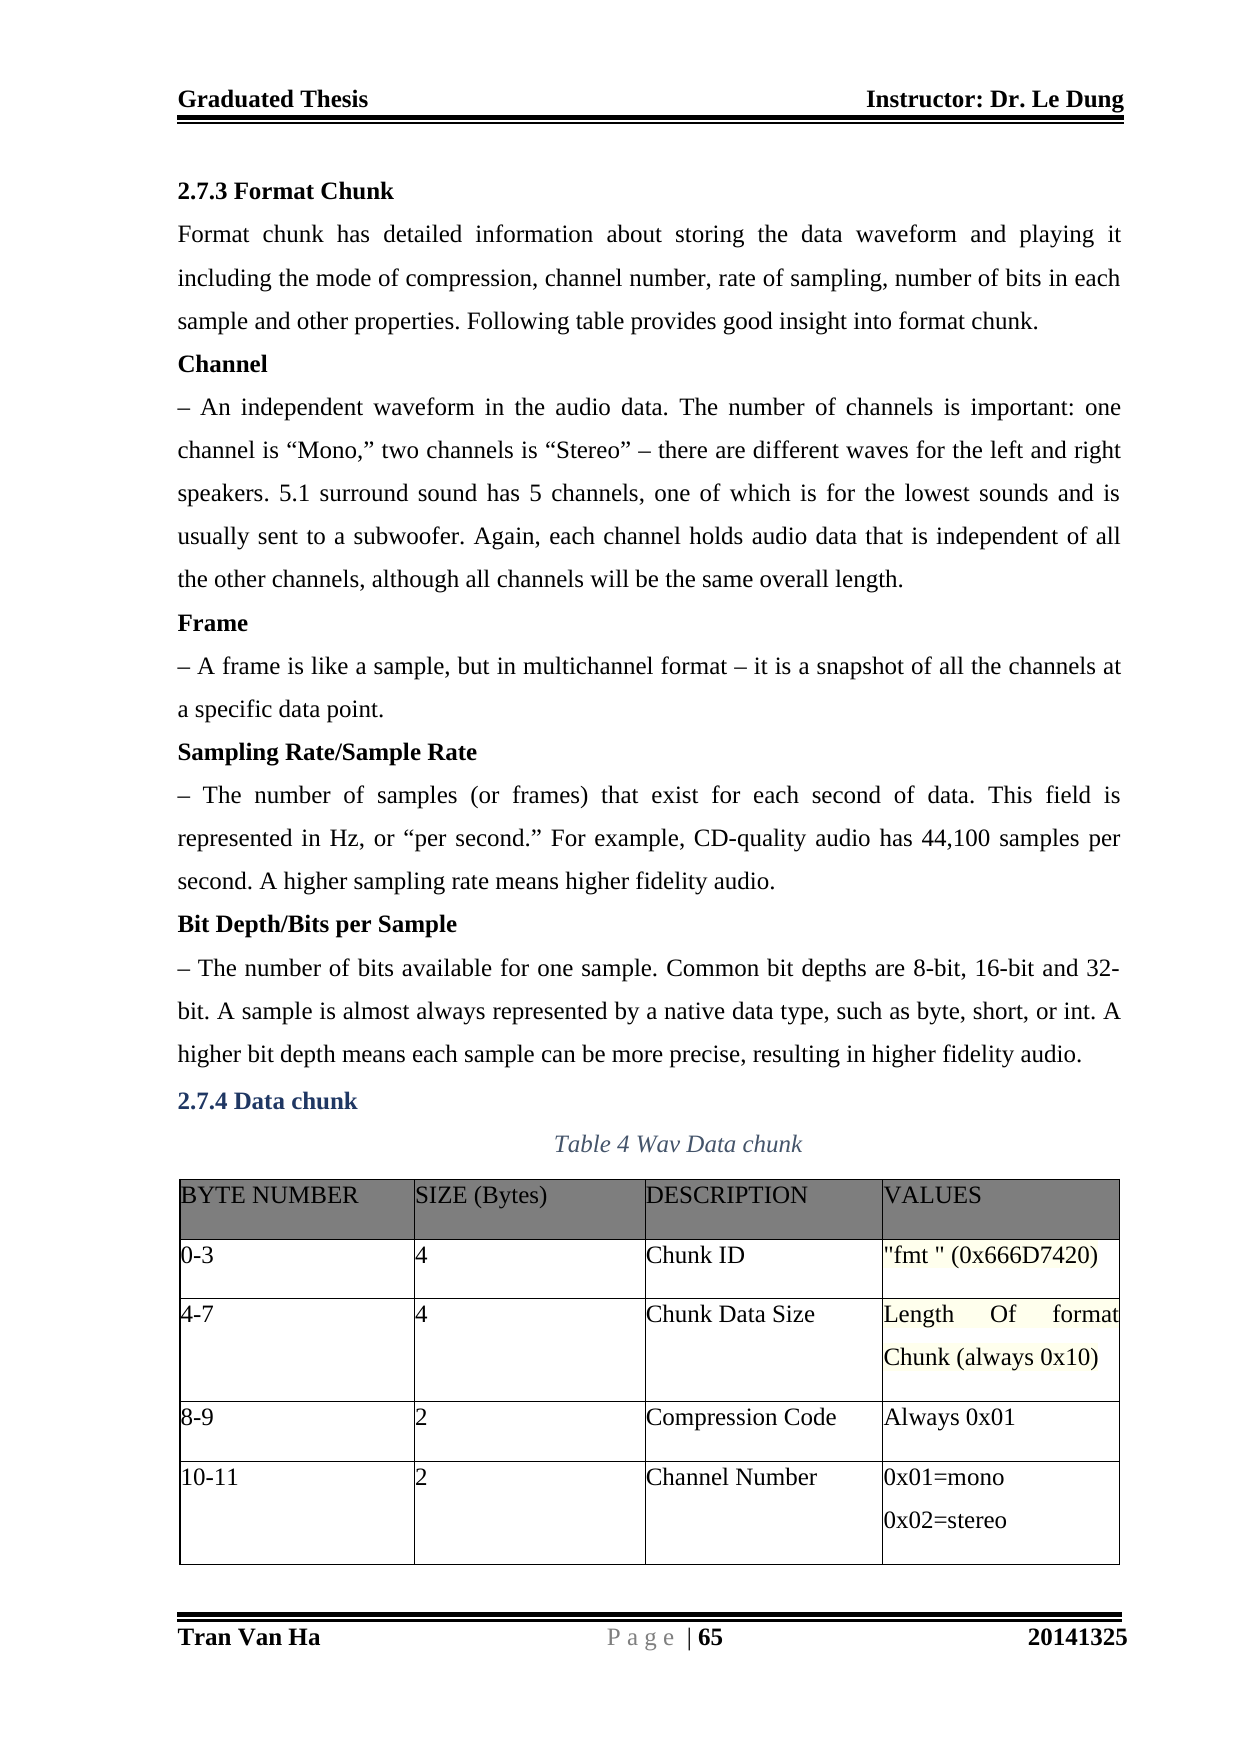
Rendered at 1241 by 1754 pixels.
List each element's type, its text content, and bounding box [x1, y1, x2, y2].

text 2.7.3 Format Chunk [177, 176, 1122, 205]
text – The number of bits available for one sample. Common bit depths are 8-bit, 16-bit and 32-bit. A sample is almost always represented by a native data type, such as byte, short, or int. A higher bit depth means each sample can be more precise, resulting in higher fidelity audio. [177, 953, 1122, 1068]
table_cell Compression Code [646, 1402, 882, 1461]
table_cell 4 [415, 1299, 645, 1401]
table_cell Channel Number [646, 1462, 882, 1564]
text Channel [177, 349, 1122, 378]
table_cell Always 0x01 [883, 1402, 1119, 1461]
table_cell 8-9 [181, 1402, 414, 1461]
table_cell Chunk Data Size [646, 1299, 882, 1401]
table_cell 4-7 [181, 1299, 414, 1401]
table_cell 0-3 [181, 1240, 414, 1298]
table_cell 2 [415, 1462, 645, 1564]
table_cell 2 [415, 1402, 645, 1461]
table_cell 4 [415, 1240, 645, 1298]
table_cell 0x01=mono 0x02=stereo [883, 1462, 1119, 1564]
table_cell Length Of format Chunk (always 0x10) [883, 1328, 1119, 1401]
text Bit Depth/Bits per Sample [177, 909, 1122, 938]
text Sampling Rate/Sample Rate [177, 737, 1122, 766]
text Frame [177, 608, 1122, 636]
subtitle 2.7.4 Data chunk [177, 1086, 1122, 1115]
table_header BYTE NUMBER [181, 1180, 414, 1239]
table_header VALUES [883, 1180, 1119, 1239]
table_cell "fmt " (0x666D7420) [883, 1240, 1119, 1298]
text – The number of samples (or frames) that exist for each second of data. This field is represented in Hz, or “per second.” For example, CD-quality audio has 44,100 samples per second. A higher sampling rate means higher fidelity audio. [177, 780, 1122, 895]
text Table 4 Wav Data chunk [354, 1129, 1004, 1158]
table_cell 10-11 [181, 1462, 414, 1564]
text – An independent waveform in the audio data. The number of channels is important: one channel is “Mono,” two channels is “Stereo” – there are different waves for the left and right speakers. 5.1 surround sound has 5 channels, one of which is for the lowest sounds and is usually sent to a subwoofer. Again, each channel holds audio data that is independent of all the other channels, although all channels will be the same overall length. [177, 392, 1122, 593]
text Format chunk has detailed information about storing the data waveform and playing it including the mode of compression, channel number, rate of sampling, number of bits in each sample and other properties. Following table provides good insight into format chunk. [177, 219, 1122, 334]
table_cell Chunk ID [646, 1240, 882, 1298]
text – A frame is like a sample, but in multichannel format – it is a snapshot of all the channels at a specific data point. [177, 651, 1122, 723]
table_header DESCRIPTION [646, 1180, 882, 1239]
table_header SIZE (Bytes) [415, 1180, 645, 1239]
